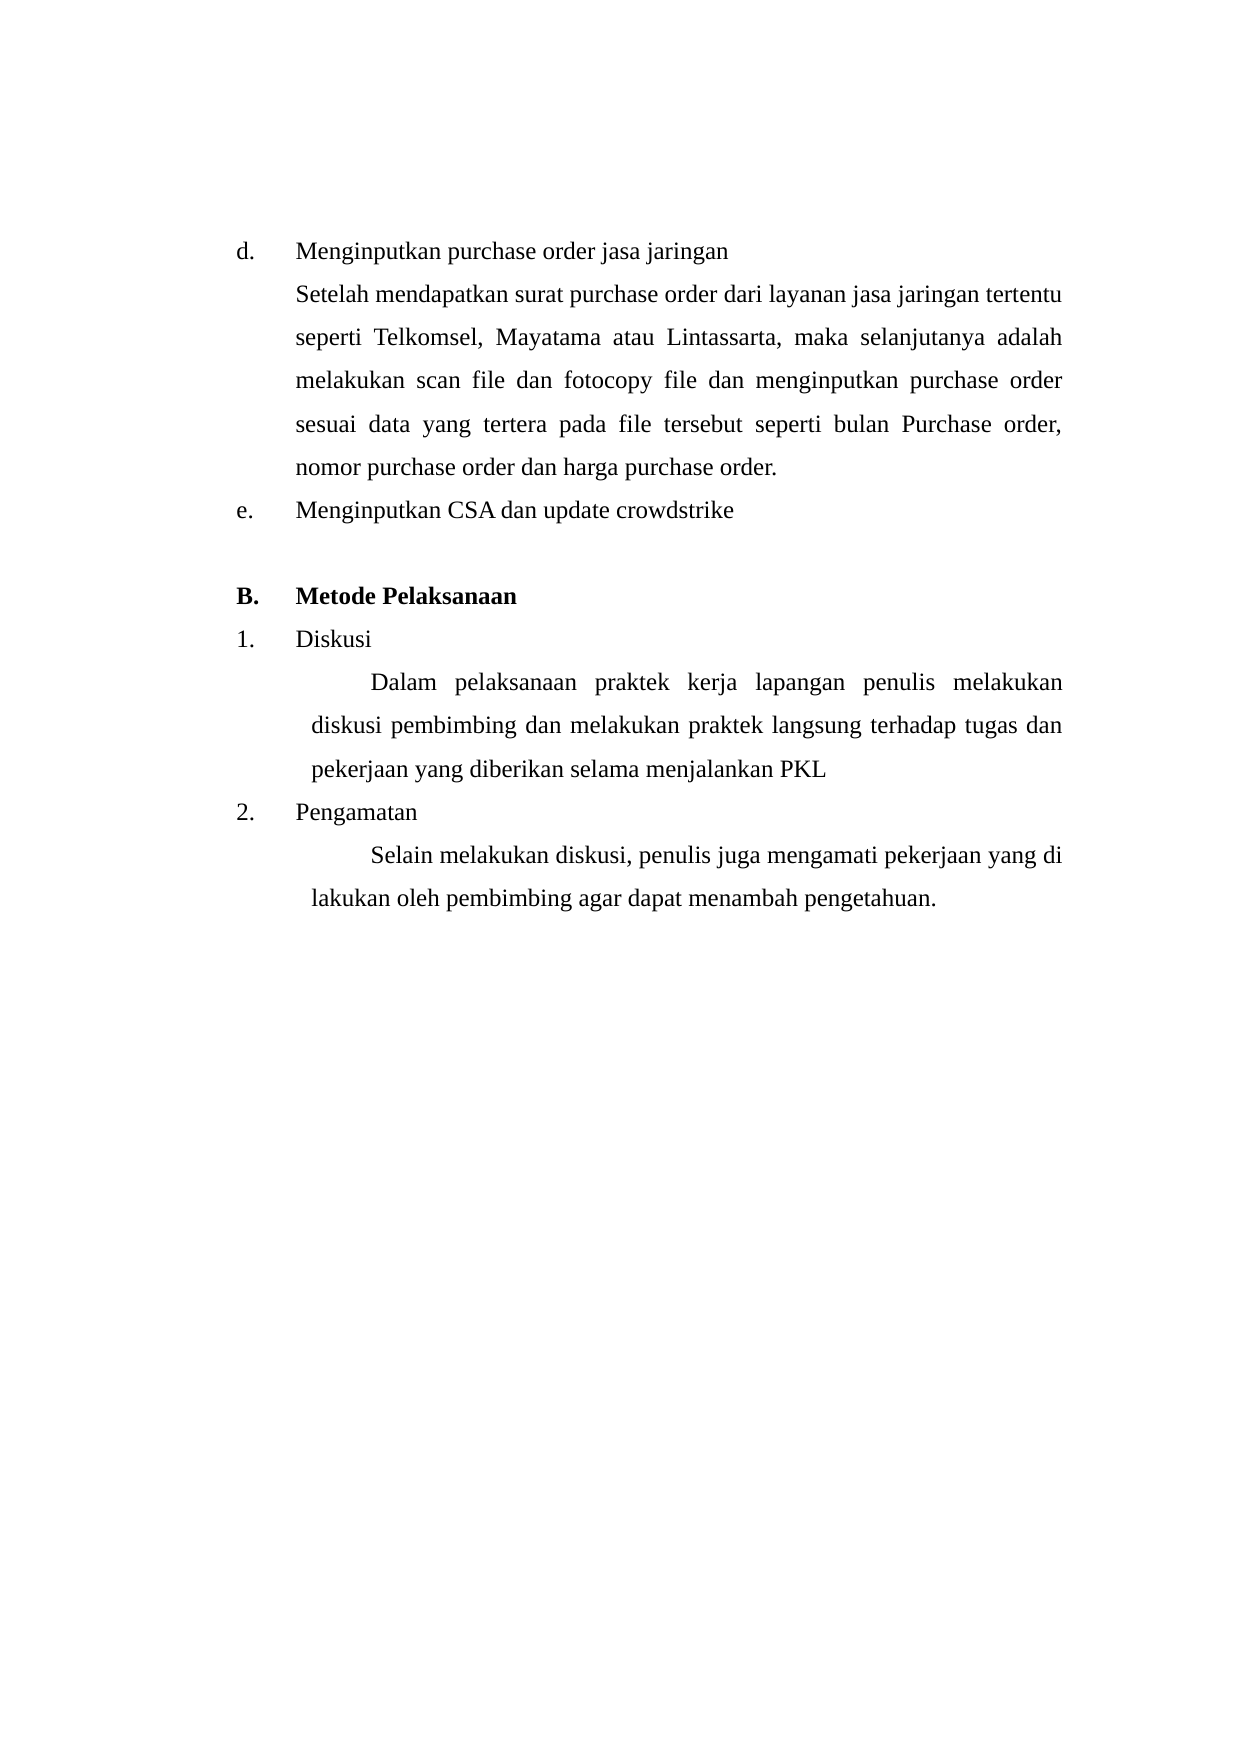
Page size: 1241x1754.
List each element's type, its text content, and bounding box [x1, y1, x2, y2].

list Metode Pelaksanaan [236, 581, 1063, 610]
list Pengamatan [236, 797, 1063, 826]
list Diskusi [236, 624, 1063, 653]
text Dalam pelaksanaan praktek kerja lapangan penulis melakukan diskusi pembimbing dan melakukan praktek langsung terhadap tugas dan pekerjaan yang diberikan selama menjalankan PKL [311, 667, 1063, 782]
text Selain melakukan diskusi, penulis juga mengamati pekerjaan yang di lakukan oleh pembimbing agar dapat menambah pengetahuan. [311, 840, 1063, 912]
list Menginputkan CSA dan update crowdstrike [236, 495, 1063, 524]
list Setelah mendapatkan surat purchase order dari layanan jasa jaringan tertentu seperti Telkomsel, Mayatama atau Lintassarta, maka selanjutanya adalah melakukan scan file dan fotocopy file dan menginputkan purchase order sesuai data yang tertera pada file tersebut seperti bulan Purchase order, nomor purchase order dan harga purchase order. [295, 279, 1063, 481]
list Menginputkan purchase order jasa jaringan [236, 236, 1063, 265]
